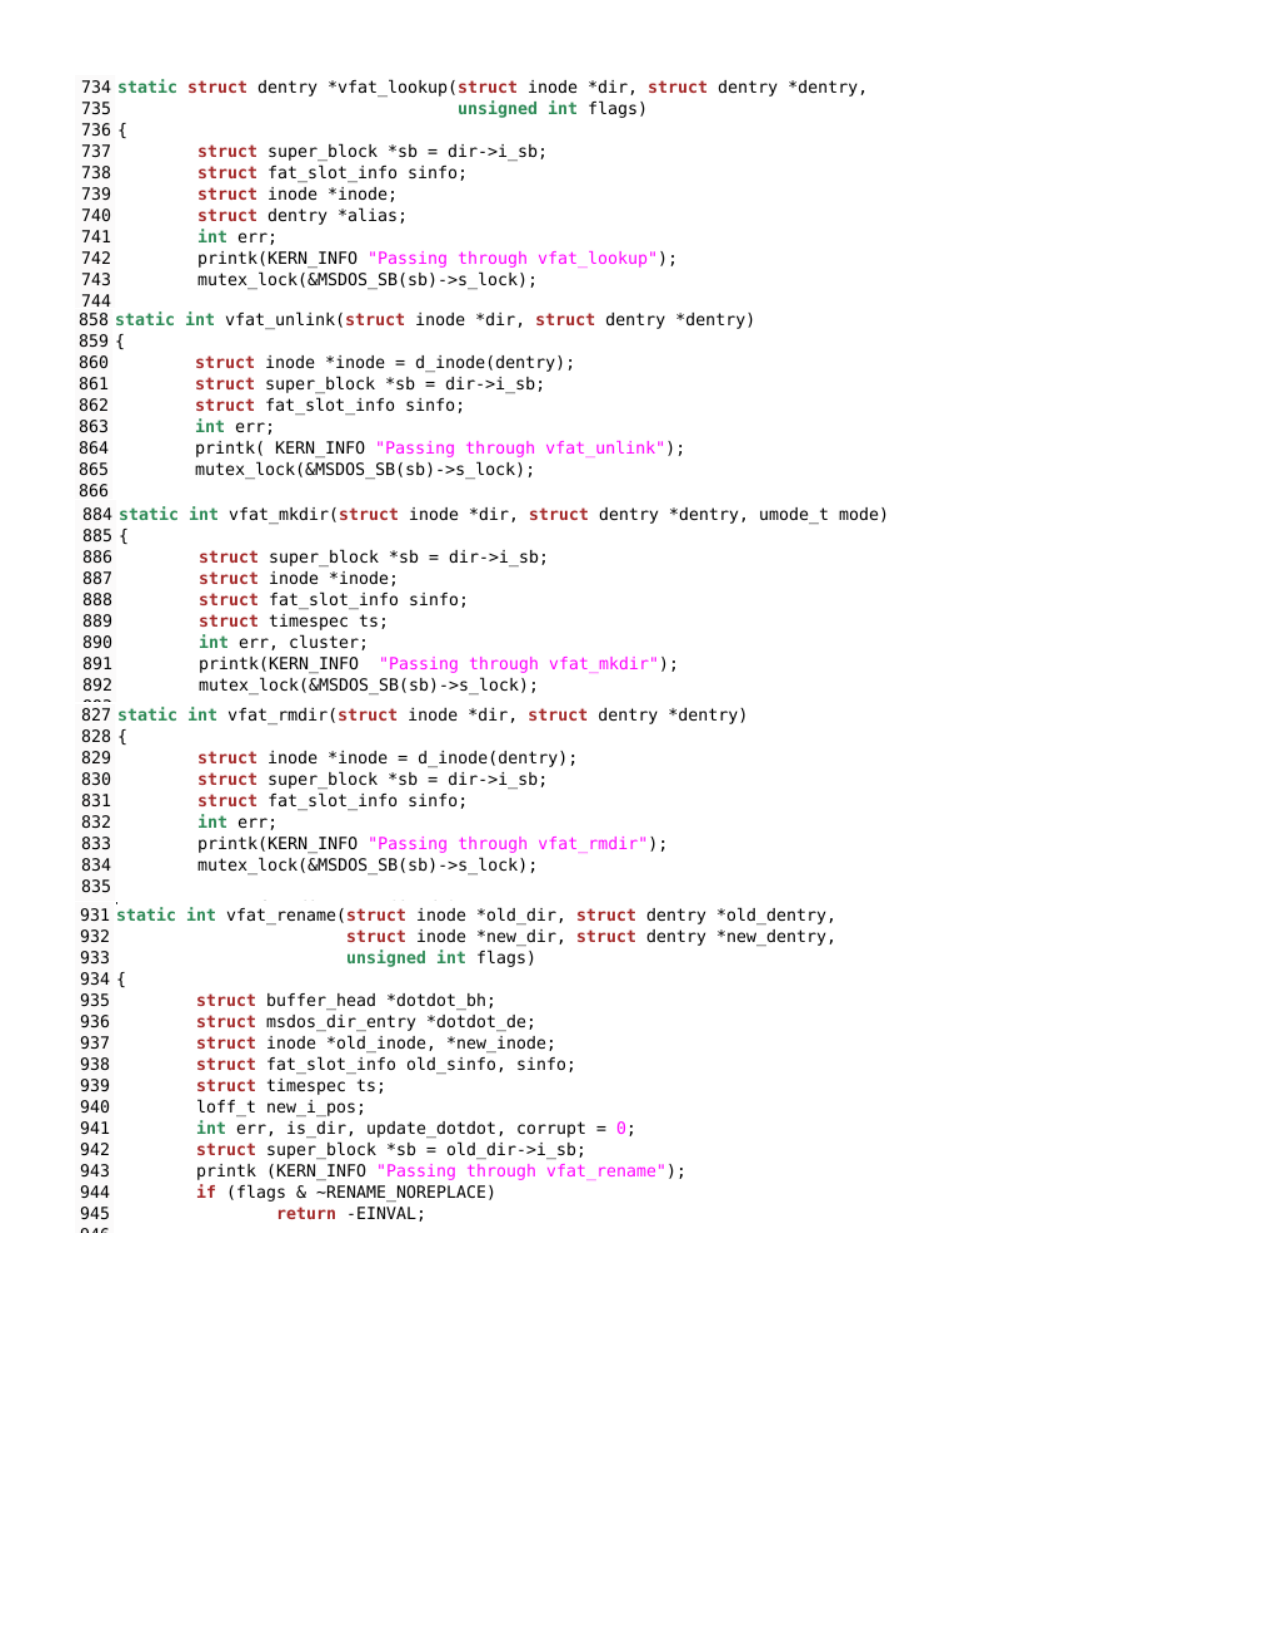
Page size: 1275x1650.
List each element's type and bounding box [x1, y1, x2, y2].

picture [75, 500, 949, 702]
picture [75, 309, 892, 499]
picture [75, 902, 869, 1233]
picture [75, 75, 943, 308]
picture [75, 704, 772, 901]
